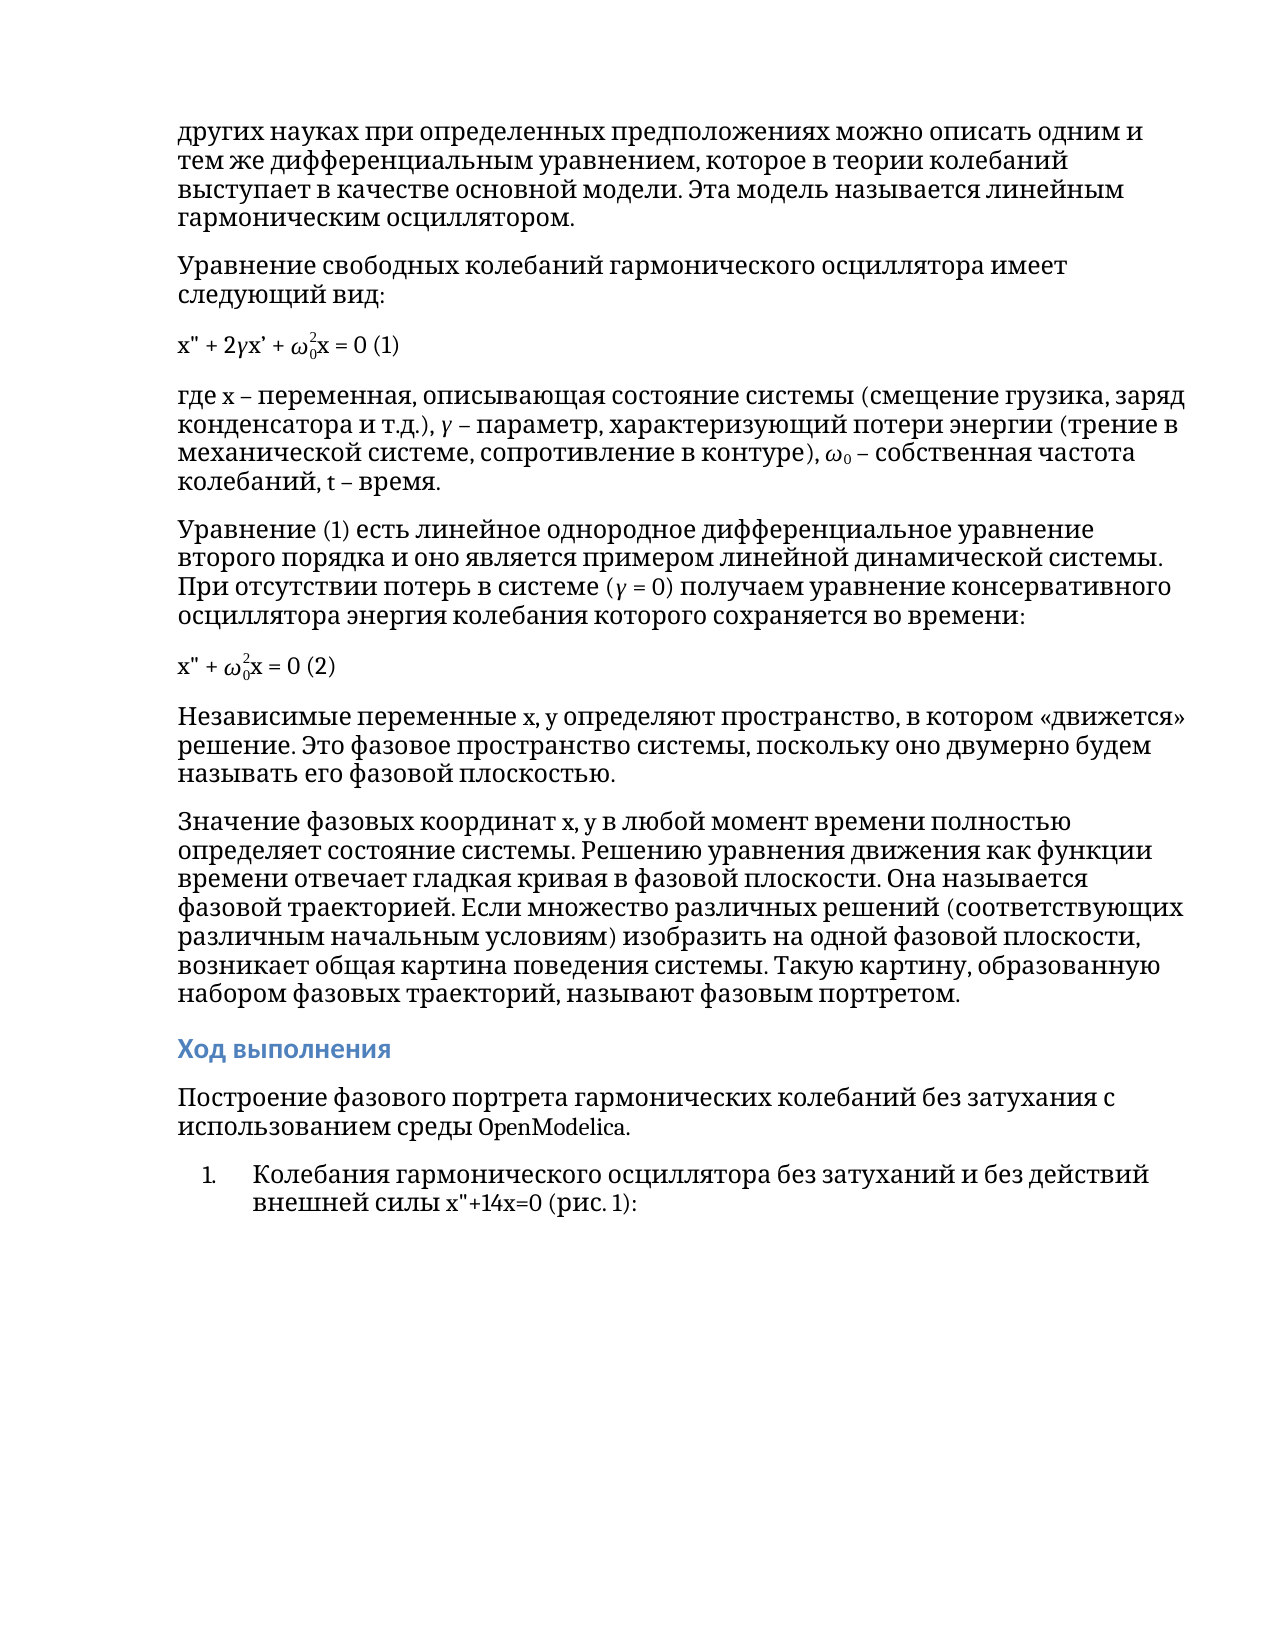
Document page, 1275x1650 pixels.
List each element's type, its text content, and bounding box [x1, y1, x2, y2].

text Уравнение (1) есть линейное однородное дифференциальное уравнение второго порядка и оно является примером линейной динамической системы. При отсутствии потерь в системе ( = 0) получаем уравнение консервативного осциллятора энергия колебания которого сохраняется во времени: [177, 516, 1186, 631]
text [177, 118, 1186, 233]
text где x – переменная, описывающая состояние системы (смещение грузика, заряд конденсатора и т.д.), – параметр, характеризующий потери энергии (трение в механической системе, сопротивление в контуре), 0 – собственная частота колебаний, t – время. [177, 382, 1186, 497]
subtitle Ход выполнения [177, 1030, 1186, 1066]
text Уравнение свободных колебаний гармонического осциллятора имеет следующий вид: [177, 252, 1186, 309]
text x" + 2x’ + x = 0 (1) [177, 328, 1186, 363]
text Независимые переменные x, y определяют пространство, в котором «движется» решение. Это фазовое пространство системы, поскольку оно двумерно будем называть его фазовой плоскостью. [177, 703, 1186, 789]
text Построение фазового портрета гармонических колебаний без затухания с использованием среды OpenModelica. [177, 1084, 1186, 1142]
text x" + x = 0 (2) [177, 649, 1186, 684]
list Колебания гармонического осциллятора без затуханий и без действий внешней силы x"+14x=0 (рис. 1): [202, 1161, 1186, 1218]
text Значение фазовых координат x, y в любой момент времени полностью определяет состояние системы. Решению уравнения движения как функции времени отвечает гладкая кривая в фазовой плоскости. Она называется фазовой траекторией. Если множество различных решений (соответствующих различным начальным условиям) изобразить на одной фазовой плоскости, возникает общая картина поведения системы. Такую картину, образованную набором фазовых траекторий, называют фазовым портретом. [177, 808, 1186, 1009]
